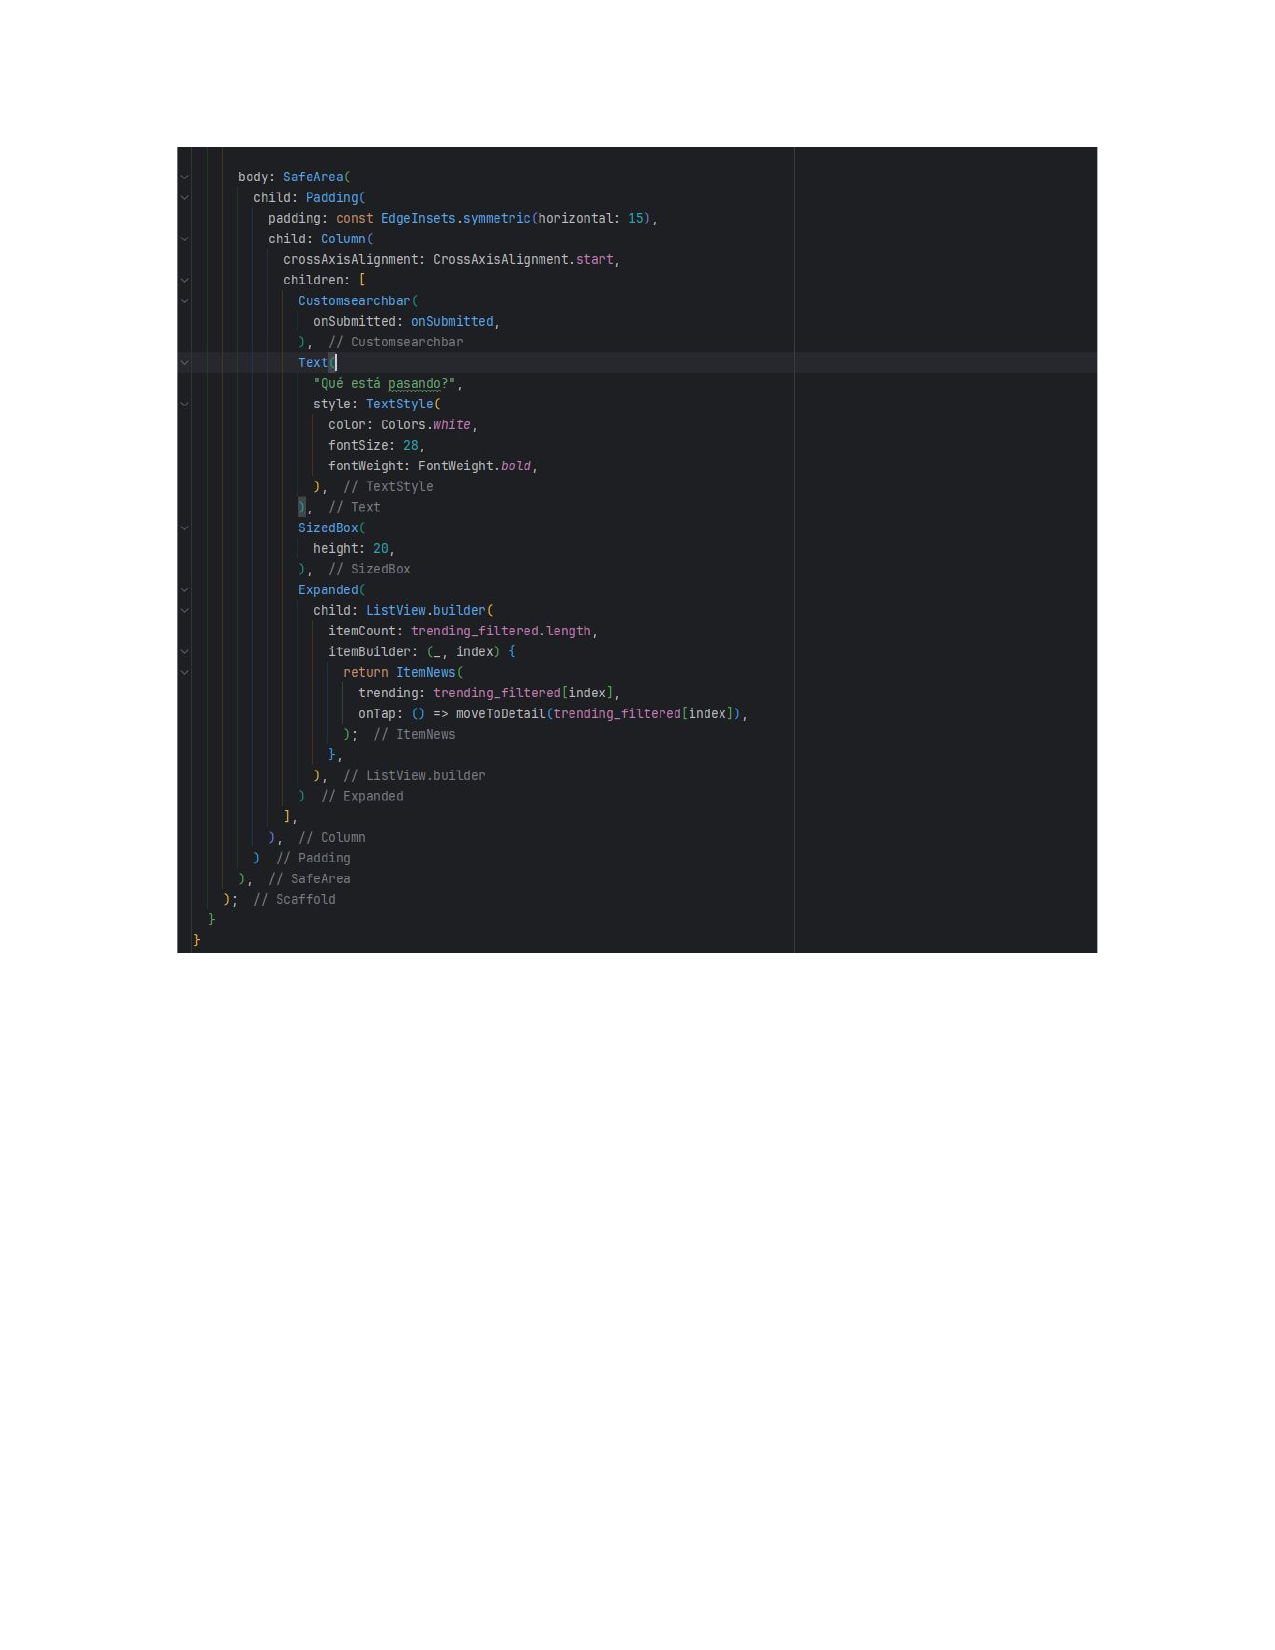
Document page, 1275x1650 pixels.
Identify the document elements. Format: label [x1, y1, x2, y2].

picture [177, 147, 1098, 953]
